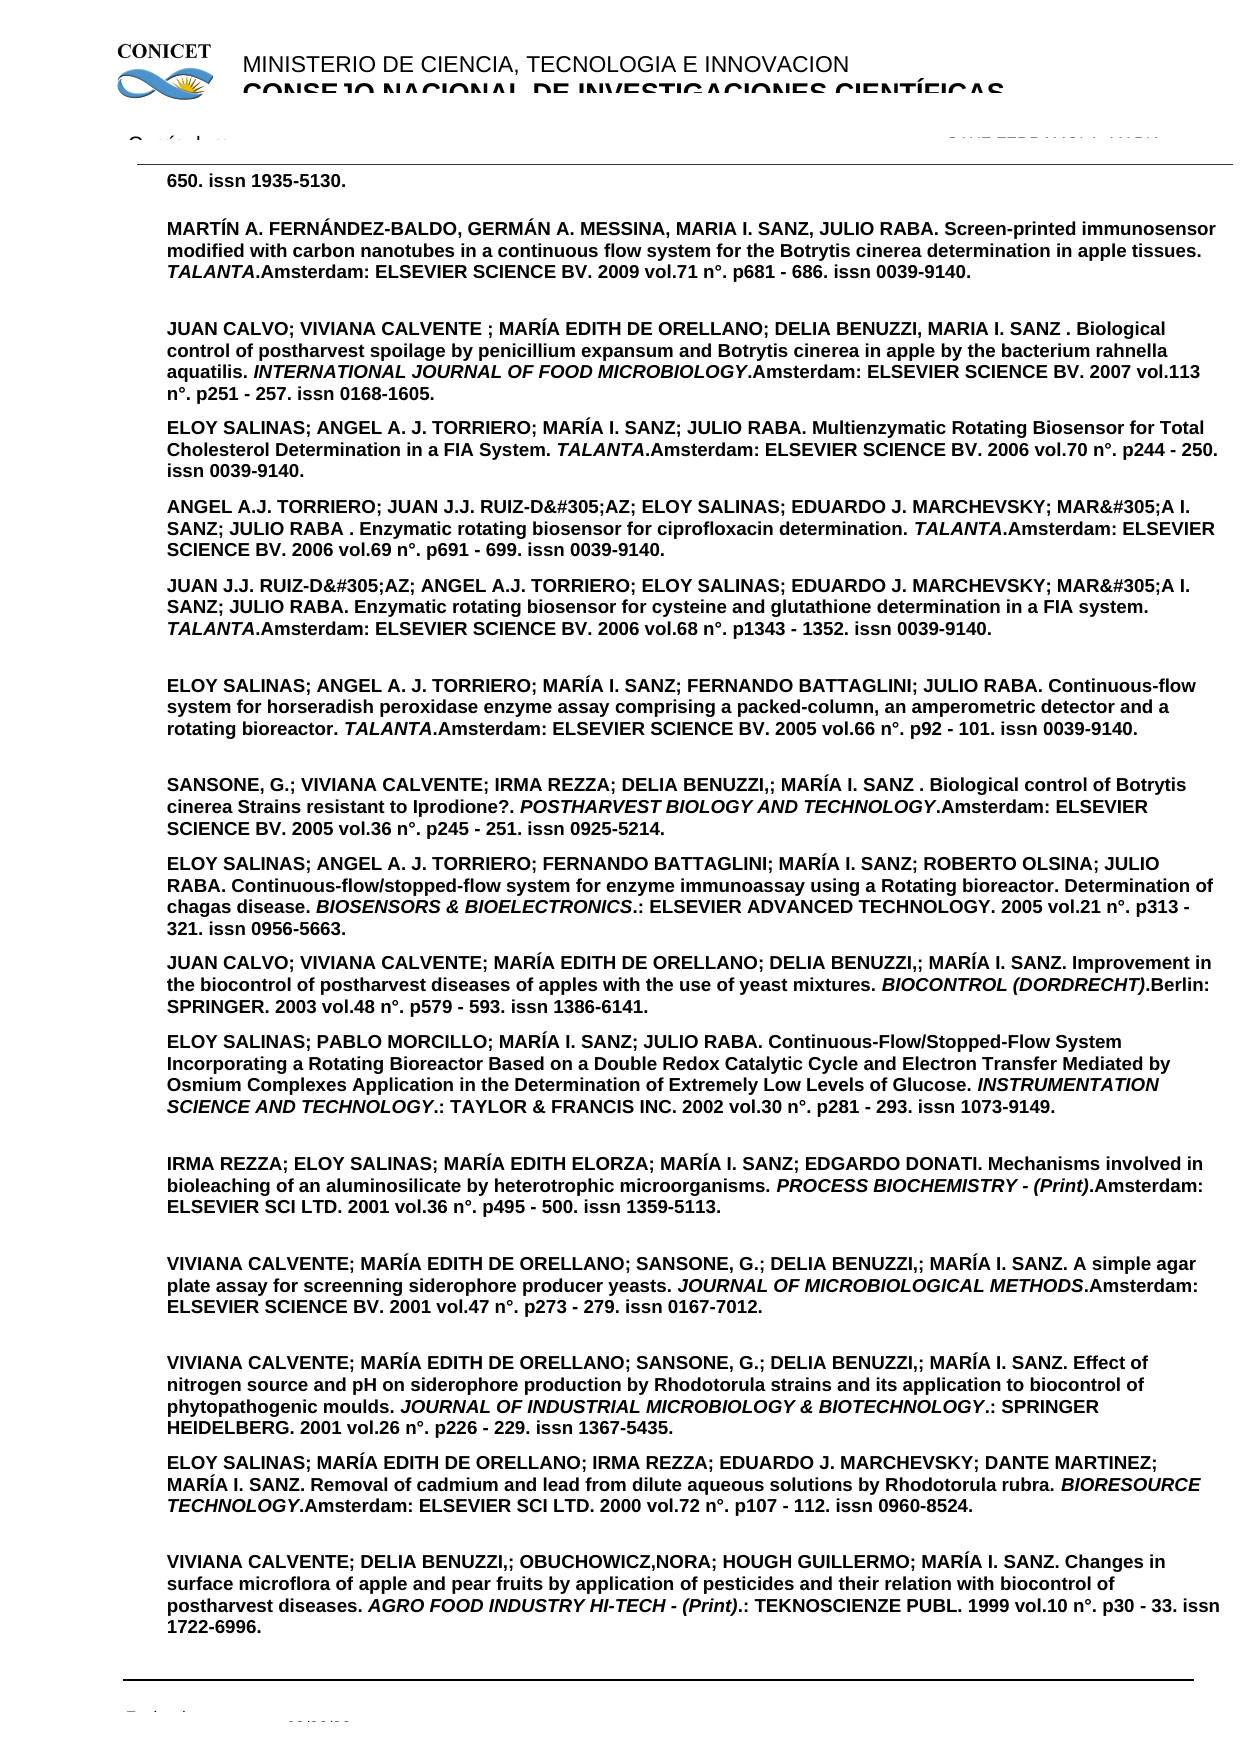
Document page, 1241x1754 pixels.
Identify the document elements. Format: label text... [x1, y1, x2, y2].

text IRMA REZZA; ELOY SALINAS; MARÍA EDITH ELORZA; MARÍA I. SANZ; EDGARDO DONATI. Mechanisms involved in [167, 1153, 1240, 1174]
text modified with carbon nanotubes in a continuous flow system for the Botrytis cinerea determination in apple tissues. [167, 239, 1240, 261]
text JUAN CALVO; VIVIANA CALVENTE ; MARÍA EDITH DE ORELLANO; DELIA BENUZZI, MARIA I. SANZ . Biological [167, 318, 1240, 339]
text VIVIANA CALVENTE; DELIA BENUZZI,; OBUCHOWICZ,NORA; HOUGH GUILLERMO; MARÍA I. SANZ. Changes in [167, 1551, 1240, 1573]
text nitrogen source and pH on siderophore production by Rhodotorula strains and its application to biocontrol of phytopathogenic moulds. JOURNAL OF INDUSTRIAL MICROBIOLOGY & BIOTECHNOLOGY.: SPRINGER HEIDELBERG. 2001 vol.26 n°. p226 - 229. issn 1367-5435. [167, 1374, 1148, 1439]
picture [117, 43, 213, 100]
text JUAN CALVO; VIVIANA CALVENTE; MARÍA EDITH DE ORELLANO; DELIA BENUZZI,; MARÍA I. SANZ. Improvement in [167, 952, 1240, 974]
text SANZ; JULIO RABA. Enzymatic rotating biosensor for cysteine and glutathione determination in a FIA system. [167, 596, 1240, 618]
text JUAN J.J. RUIZ-D&#305;AZ; ANGEL A.J. TORRIERO; ELOY SALINAS; EDUARDO J. MARCHEVSKY; MAR&#305;A I. [167, 574, 1240, 596]
text bioleaching of an aluminosilicate by heterotrophic microorganisms. PROCESS BIOCHEMISTRY - (Print).Amsterdam: ELSEVIER SCI LTD. 2001 vol.36 n°. p495 - 500. issn 1359-5113. [167, 1175, 1206, 1218]
text surface microflora of apple and pear fruits by application of pesticides and their relation with biocontrol of postharvest diseases. AGRO FOOD INDUSTRY HI-TECH - (Print).: TEKNOSCIENZE PUBL. 1999 vol.10 n°. p30 - 33. issn 1722-6996. [167, 1573, 1221, 1638]
text MARÍA I. SANZ. Removal of cadmium and lead from dilute aqueous solutions by Rhodotorula rubra. BIORESOURCE TECHNOLOGY.Amsterdam: ELSEVIER SCI LTD. 2000 vol.72 n°. p107 - 112. issn 0960-8524. [167, 1473, 1203, 1516]
text ELOY SALINAS; ANGEL A. J. TORRIERO; MARÍA I. SANZ; FERNANDO BATTAGLINI; JULIO RABA. Continuous-flow [167, 674, 1240, 696]
text VIVIANA CALVENTE; MARÍA EDITH DE ORELLANO; SANSONE, G.; DELIA BENUZZI,; MARÍA I. SANZ. A simple agar [167, 1252, 1240, 1274]
text 650. issn 1935-5130. [167, 170, 1240, 191]
text TALANTA.Amsterdam: ELSEVIER SCIENCE BV. 2006 vol.68 n°. p1343 - 1352. issn 0039-9140. [167, 618, 1240, 639]
text ELOY SALINAS; MARÍA EDITH DE ORELLANO; IRMA REZZA; EDUARDO J. MARCHEVSKY; DANTE MARTINEZ; [167, 1451, 1240, 1473]
text ANGEL A.J. TORRIERO; JUAN J.J. RUIZ-D&#305;AZ; ELOY SALINAS; EDUARDO J. MARCHEVSKY; MAR&#305;A I. [167, 496, 1240, 517]
text control of postharvest spoilage by penicillium expansum and Botrytis cinerea in apple by the bacterium rahnella aquatilis. INTERNATIONAL JOURNAL OF FOOD MICROBIOLOGY.Amsterdam: ELSEVIER SCIENCE BV. 2007 vol.113 n°. p251 - 257. issn 0168-1605. [167, 339, 1203, 404]
text TALANTA.Amsterdam: ELSEVIER SCIENCE BV. 2009 vol.71 n°. p681 - 686. issn 0039-9140. [167, 261, 1240, 283]
text SANSONE, G.; VIVIANA CALVENTE; IRMA REZZA; DELIA BENUZZI,; MARÍA I. SANZ . Biological control of Botrytis [167, 774, 1240, 796]
text SANZ; JULIO RABA . Enzymatic rotating biosensor for ciprofloxacin determination. TALANTA.Amsterdam: ELSEVIER SCIENCE BV. 2006 vol.69 n°. p691 - 699. issn 0039-9140. [167, 517, 1217, 561]
text the biocontrol of postharvest diseases of apples with the use of yeast mixtures. BIOCONTROL (DORDRECHT).Berlin: SPRINGER. 2003 vol.48 n°. p579 - 593. issn 1386-6141. [167, 974, 1212, 1017]
text ELOY SALINAS; ANGEL A. J. TORRIERO; MARÍA I. SANZ; JULIO RABA. Multienzymatic Rotating Biosensor for Total Cholesterol Determination in a FIA System. TALANTA.Amsterdam: ELSEVIER SCIENCE BV. 2006 vol.70 n°. p244 - 250. issn 0039-9140. [167, 417, 1221, 482]
text system for horseradish peroxidase enzyme assay comprising a packed-column, an amperometric detector and a rotating bioreactor. TALANTA.Amsterdam: ELSEVIER SCIENCE BV. 2005 vol.66 n°. p92 - 101. issn 0039-9140. [167, 696, 1172, 739]
text ELOY SALINAS; ANGEL A. J. TORRIERO; FERNANDO BATTAGLINI; MARÍA I. SANZ; ROBERTO OLSINA; JULIO [167, 853, 1240, 874]
text cinerea Strains resistant to Iprodione?. POSTHARVEST BIOLOGY AND TECHNOLOGY.Amsterdam: ELSEVIER SCIENCE BV. 2005 vol.36 n°. p245 - 251. issn 0925-5214. [167, 796, 1151, 839]
text plate assay for screenning siderophore producer yeasts. JOURNAL OF MICROBIOLOGICAL METHODS.Amsterdam: ELSEVIER SCIENCE BV. 2001 vol.47 n°. p273 - 279. issn 0167-7012. [167, 1274, 1201, 1317]
text VIVIANA CALVENTE; MARÍA EDITH DE ORELLANO; SANSONE, G.; DELIA BENUZZI,; MARÍA I. SANZ. Effect of [167, 1352, 1240, 1374]
text MARTÍN A. FERNÁNDEZ-BALDO, GERMÁN A. MESSINA, MARIA I. SANZ, JULIO RABA. Screen-printed immunosensor [167, 218, 1240, 239]
text RABA. Continuous-flow/stopped-flow system for enzyme immunoassay using a Rotating bioreactor. Determination of chagas disease. BIOSENSORS & BIOELECTRONICS.: ELSEVIER ADVANCED TECHNOLOGY. 2005 vol.21 n°. p313 - 321. issn 0956-5663. [167, 874, 1216, 939]
text ELOY SALINAS; PABLO MORCILLO; MARÍA I. SANZ; JULIO RABA. Continuous-Flow/Stopped-Flow System Incorporating a Rotating Bioreactor Based on a Double Redox Catalytic Cycle and Electron Transfer Mediated by Osmium Complexes Application in the Determination of Extremely Low Levels of Glucose. INSTRUMENTATION SCIENCE AND TECHNOLOGY.: TAYLOR & FRANCIS INC. 2002 vol.30 n°. p281 - 293. issn 1073-9149. [167, 1031, 1174, 1117]
